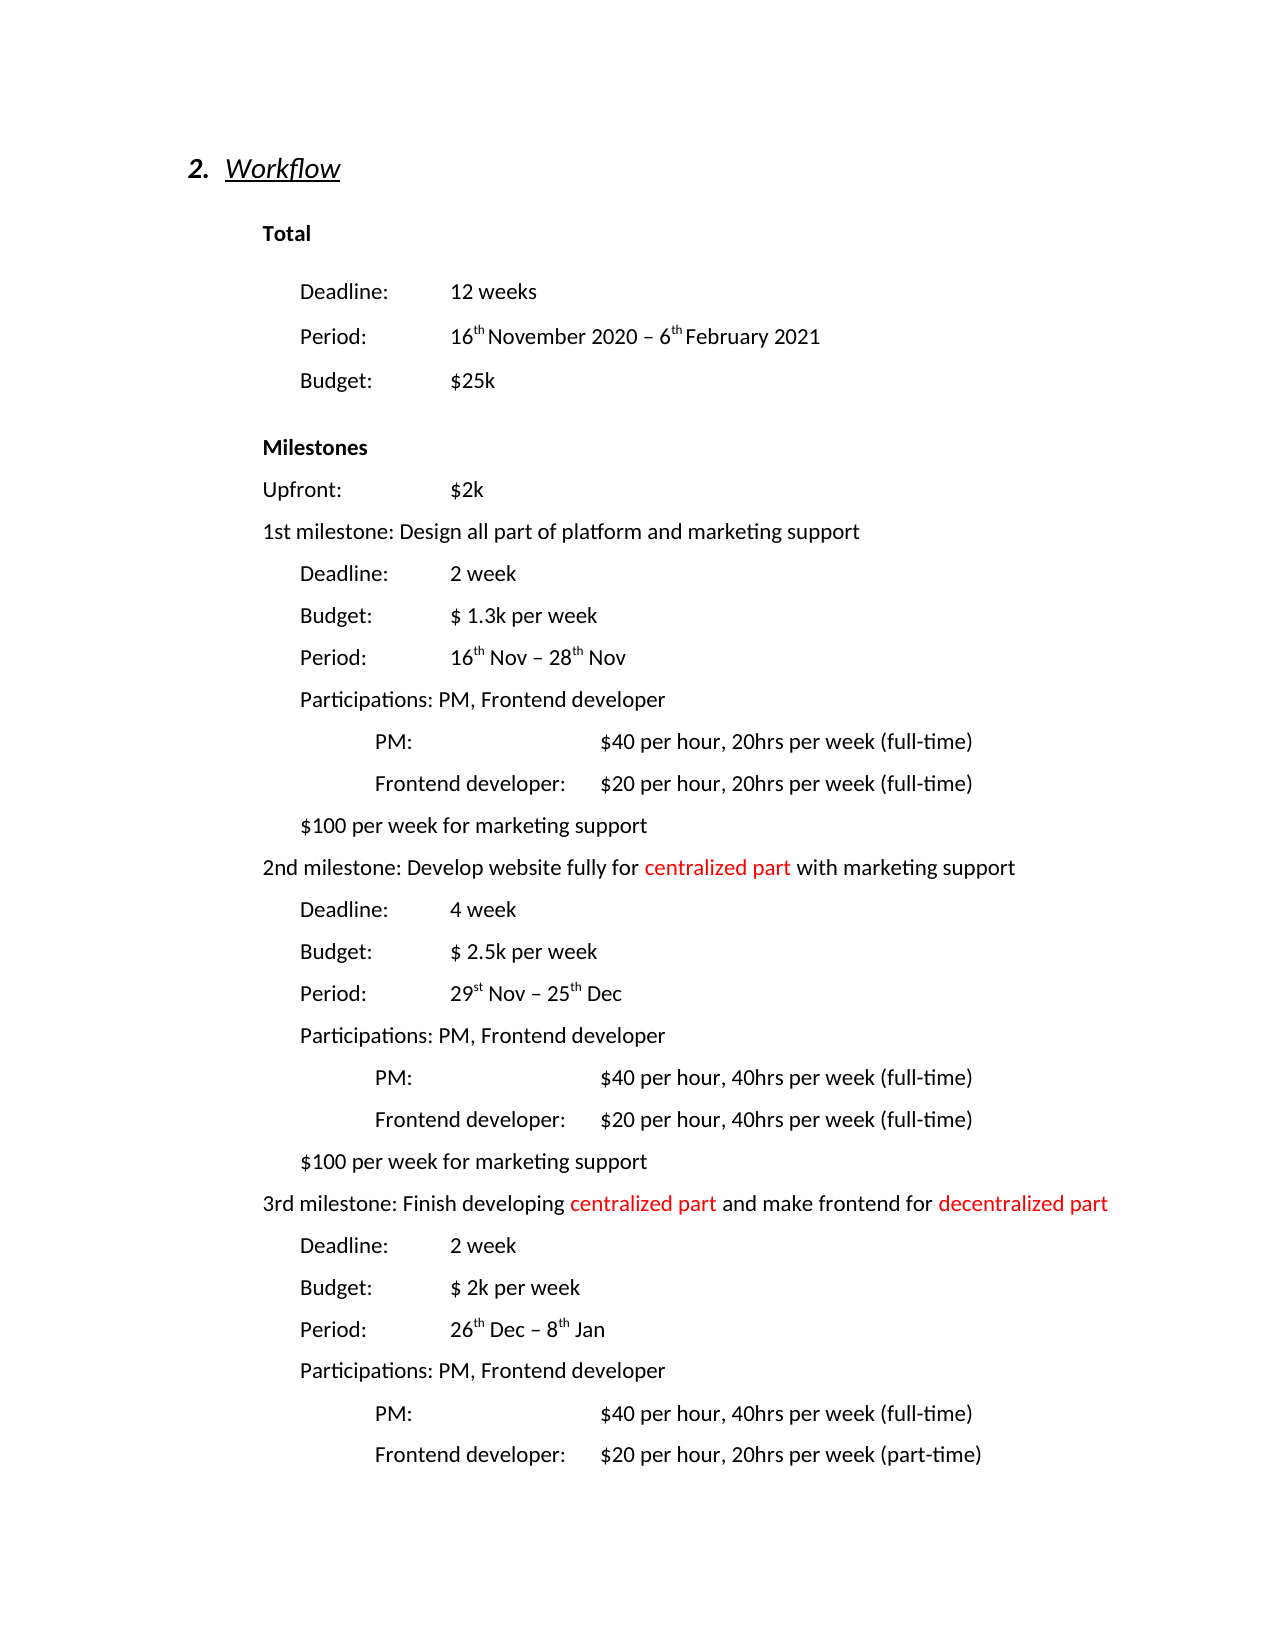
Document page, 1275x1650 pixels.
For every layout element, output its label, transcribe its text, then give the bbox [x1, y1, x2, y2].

list Frontend developer: $20 per hour, 40hrs per week (full-time) [300, 1105, 1125, 1133]
list Deadline: 2 week [262, 1231, 1125, 1259]
list 1st milestone: Design all part of platform and marketing support [262, 517, 1125, 545]
list Period: 16th Nov – 28th Nov [300, 643, 1125, 671]
list Deadline: 4 week [300, 895, 1125, 923]
list Total [262, 219, 1125, 247]
list Frontend developer: $20 per hour, 20hrs per week (part-time) [262, 1441, 1125, 1469]
list Budget: $ 2.5k per week [300, 937, 1125, 965]
list Workflow [187, 150, 1125, 186]
list 3rd milestone: Finish developing centralized part and make frontend for decentralized part [262, 1189, 1125, 1217]
list Participations: PM, Frontend developer [262, 1357, 1125, 1385]
list Budget: $ 2k per week [262, 1273, 1125, 1301]
list Period: 29st Nov – 25th Dec [300, 979, 1125, 1007]
text Period: 16th November 2020 – 6th February 2021 [187, 322, 1125, 350]
list Participations: PM, Frontend developer [300, 685, 1125, 713]
list Budget: $ 1.3k per week [300, 601, 1125, 629]
list 2nd milestone: Develop website fully for centralized part with marketing support [262, 853, 1125, 881]
text Budget: $25k [187, 367, 1125, 395]
list Participations: PM, Frontend developer [300, 1021, 1125, 1049]
list Upfront: $2k [262, 475, 1125, 503]
text Deadline: 12 weeks [187, 277, 1125, 305]
list PM: $40 per hour, 20hrs per week (full-time) [300, 727, 1125, 755]
list Milestones [262, 433, 1125, 461]
list Frontend developer: $20 per hour, 20hrs per week (full-time) [262, 769, 1125, 797]
list PM: $40 per hour, 40hrs per week (full-time) [300, 1063, 1125, 1091]
list $100 per week for marketing support [300, 1147, 1125, 1175]
list Period: 26th Dec – 8th Jan [262, 1315, 1125, 1343]
list Deadline: 2 week [300, 559, 1125, 587]
list $100 per week for marketing support [300, 811, 1125, 839]
list PM: $40 per hour, 40hrs per week (full-time) [262, 1399, 1125, 1427]
